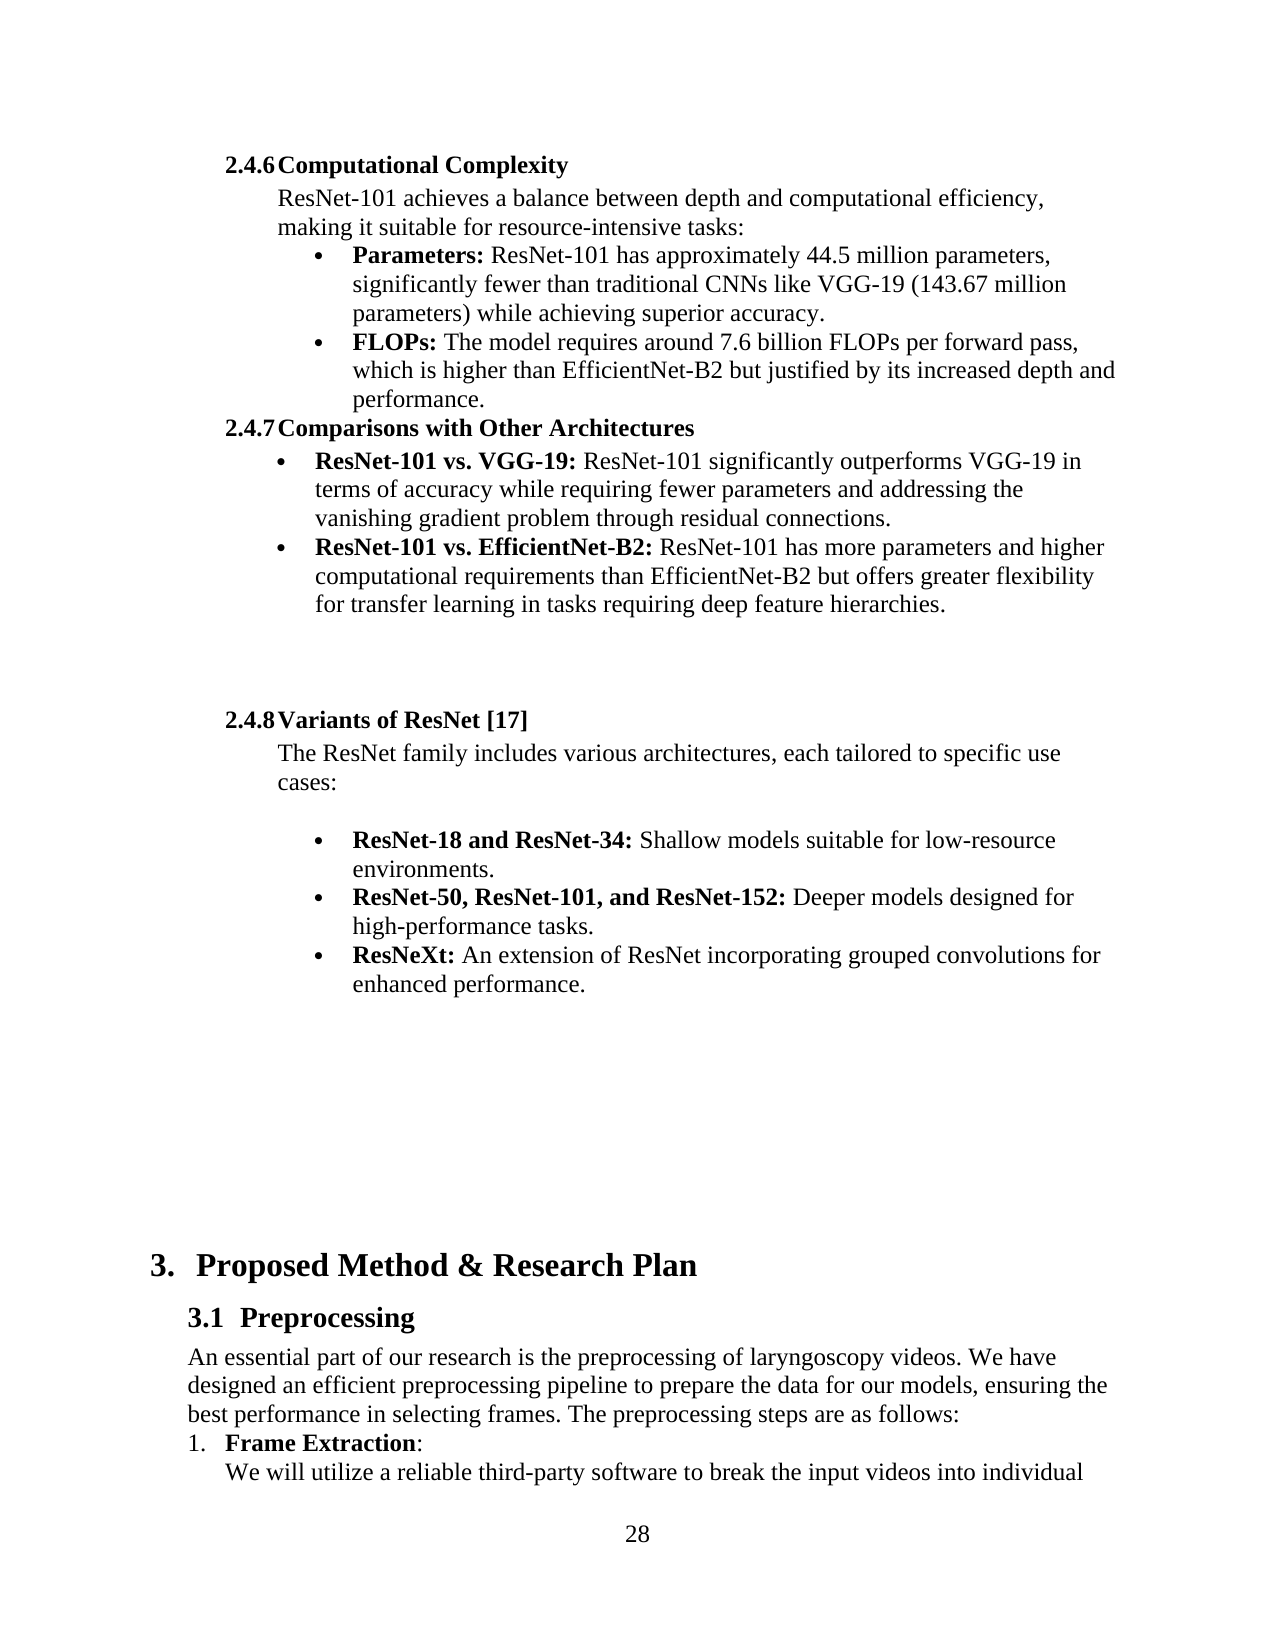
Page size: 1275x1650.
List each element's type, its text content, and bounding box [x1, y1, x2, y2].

text An essential part of our research is the preprocessing of laryngoscopy videos. We have designed an efficient preprocessing pipeline to prepare the data for our models, ensuring the best performance in selecting frames. The preprocessing steps are as follows: [187, 1342, 1125, 1428]
subtitle Preprocessing [187, 1300, 1125, 1333]
list FLOPs: The model requires around 7.6 billion FLOPs per forward pass, which is higher than EfficientNet-B2 but justified by its increased depth and performance. [315, 327, 1125, 413]
list ResNet-101 vs. VGG-19: ResNet-101 significantly outperforms VGG-19 in terms of accuracy while requiring fewer parameters and addressing the vanishing gradient problem through residual connections. [277, 446, 1125, 532]
text ResNet-101 achieves a balance between depth and computational efficiency, making it suitable for resource-intensive tasks: [277, 183, 1125, 240]
subtitle Variants of ResNet [17] [225, 705, 1125, 734]
subtitle Computational Complexity [225, 150, 1125, 179]
text The ResNet family includes various architectures, each tailored to specific use cases: [277, 738, 1125, 796]
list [187, 1428, 1125, 1486]
list ResNet-101 vs. EfficientNet-B2: ResNet-101 has more parameters and higher computational requirements than EfficientNet-B2 but offers greater flexibility for transfer learning in tasks requiring deep feature hierarchies. [277, 532, 1125, 618]
subtitle Comparisons with Other Architectures [225, 413, 1125, 442]
subtitle Proposed Method & Research Plan [150, 1245, 1125, 1283]
list ResNet-50, ResNet-101, and ResNet-152: Deeper models designed for high-performance tasks. [315, 882, 1125, 940]
list ResNet-18 and ResNet-34: Shallow models suitable for low-resource environments. [315, 825, 1125, 882]
list Parameters: ResNet-101 has approximately 44.5 million parameters, significantly fewer than traditional CNNs like VGG-19 (143.67 million parameters) while achieving superior accuracy. [315, 240, 1125, 327]
list ResNeXt: An extension of ResNet incorporating grouped convolutions for enhanced performance. [315, 940, 1125, 997]
